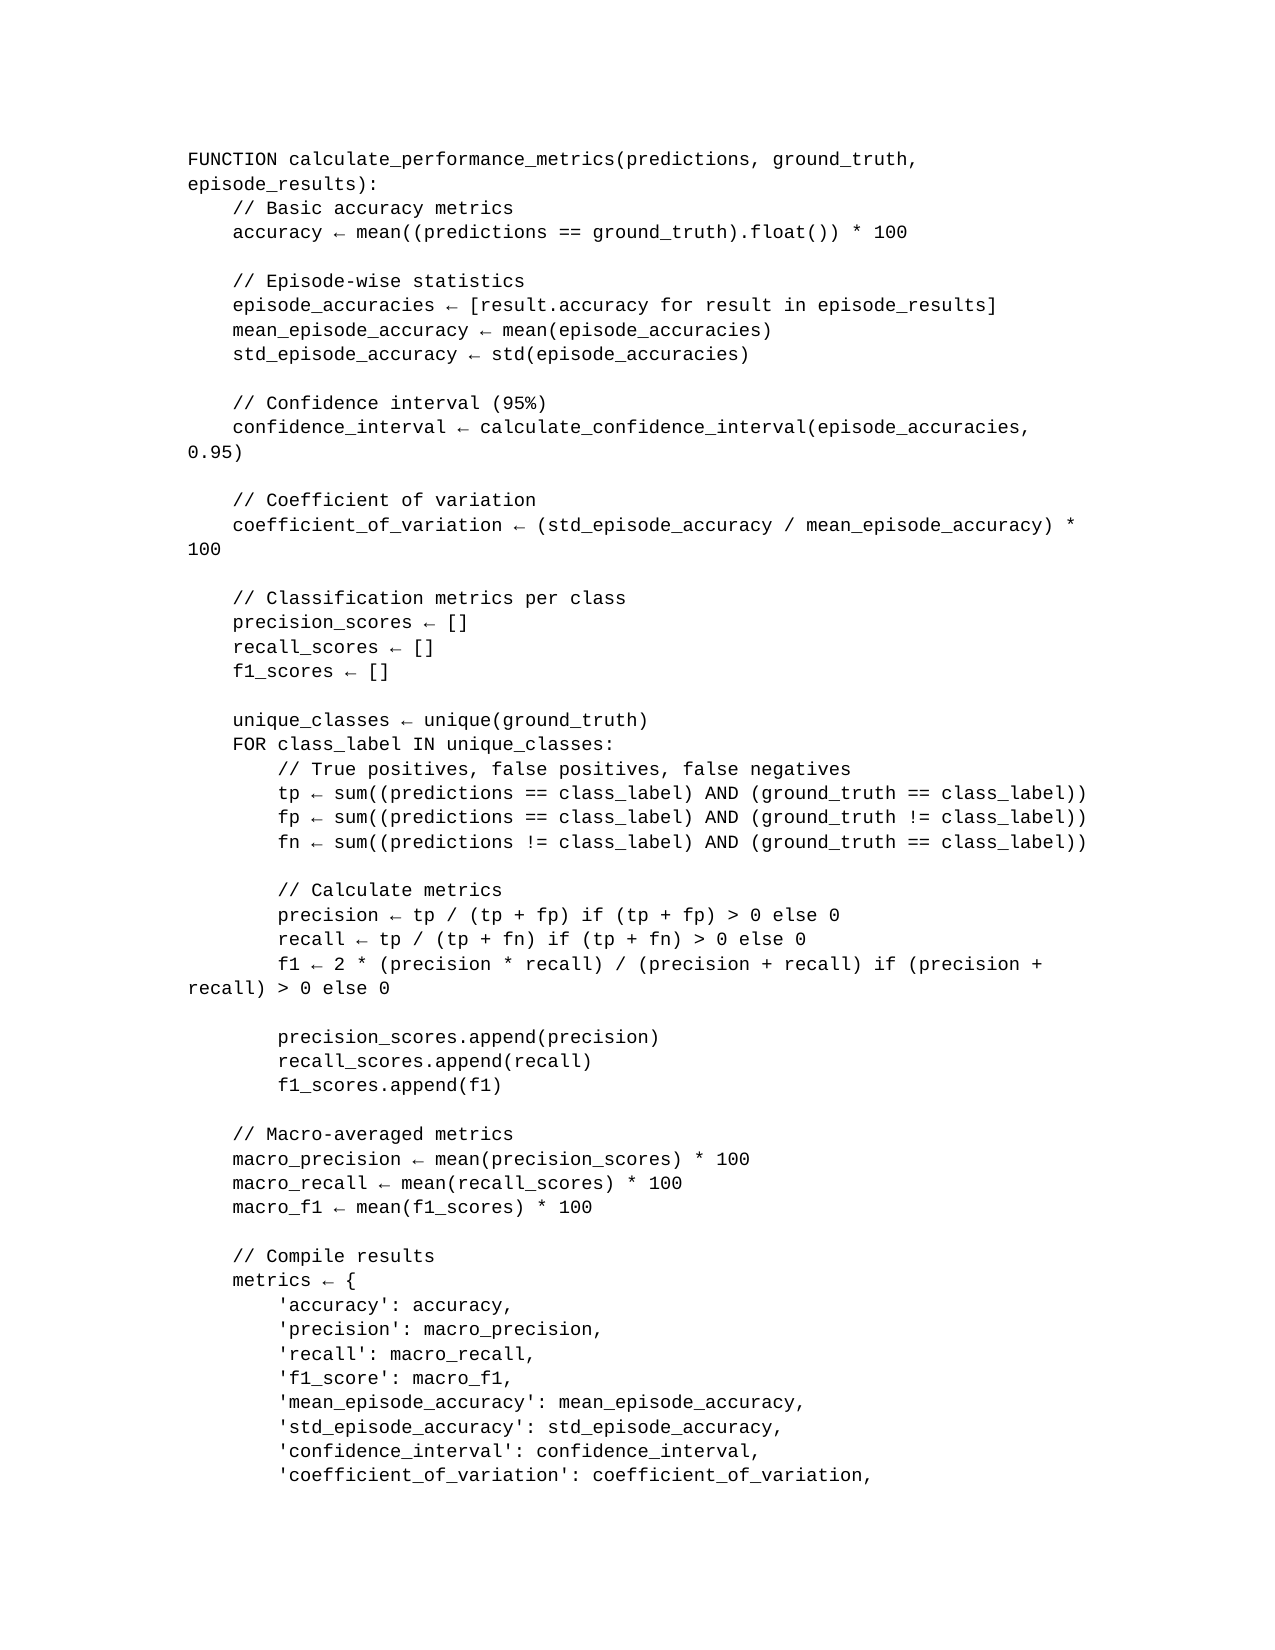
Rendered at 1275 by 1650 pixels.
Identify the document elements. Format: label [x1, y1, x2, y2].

text [187, 150, 1087, 1487]
